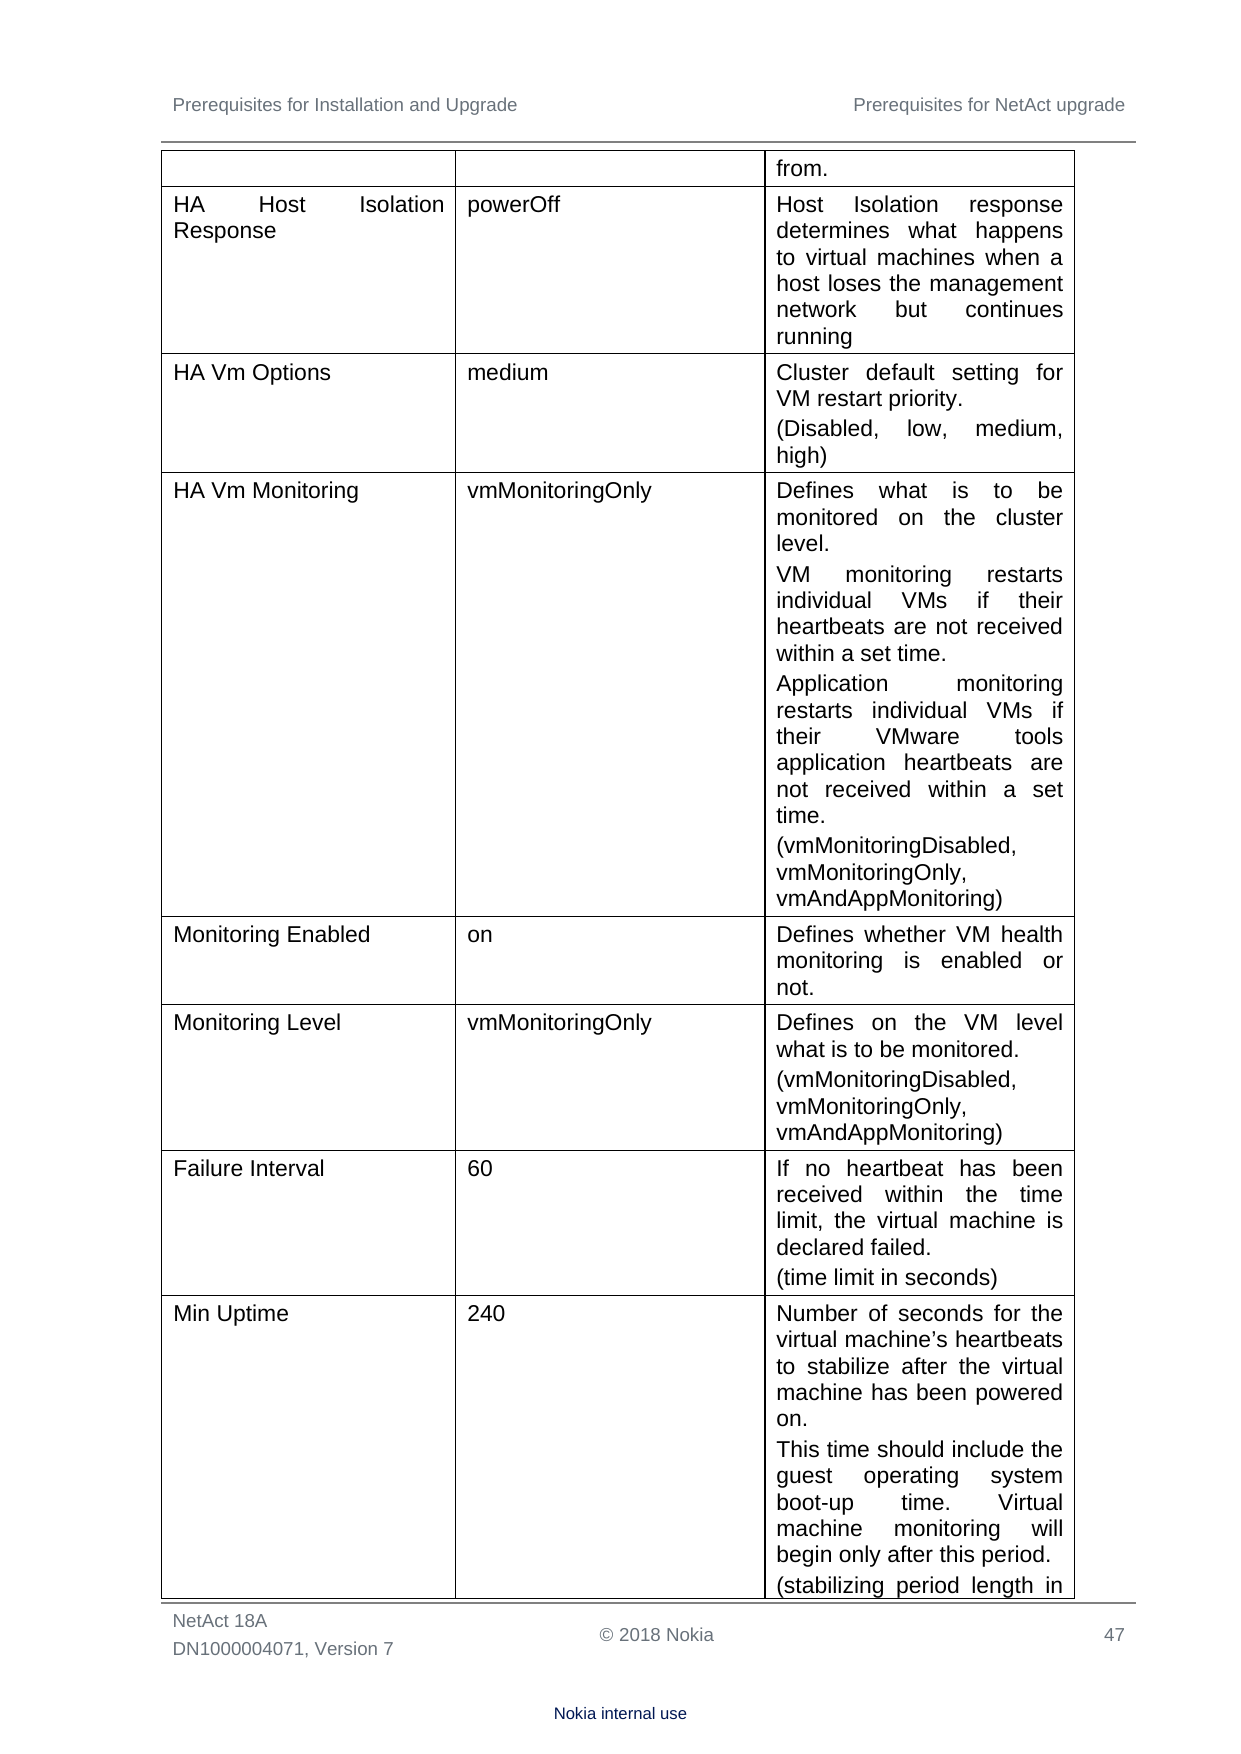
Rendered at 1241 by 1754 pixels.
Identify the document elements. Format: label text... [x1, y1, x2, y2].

table_cell on [456, 917, 764, 1004]
table_cell powerOff [456, 187, 764, 353]
table_cell 1 [456, 151, 764, 186]
table_cell 240 [456, 1296, 764, 1598]
table_cell Defines whether VM health monitoring is enabled or not. [766, 917, 1074, 1004]
table_cell HA Host Isolation Response [162, 187, 455, 353]
table_cell Monitoring Enabled [162, 917, 455, 1004]
table_cell Host Isolation response determines what happens to virtual machines when a host loses the management network but continues running [766, 187, 1074, 353]
table_cell Cluster default setting for VM restart priority. (Disabled, low, medium, high) [766, 354, 1074, 472]
table_cell vmMonitoringOnly [456, 1005, 764, 1149]
table_cell Failure Interval [162, 1151, 455, 1295]
table_cell Defines what is to be monitored on the cluster level. VM monitoring restarts individual VMs if their heartbeats are not received within a set time. Application monitoring restarts individual VMs if their VMware tools application heartbeats are not received within a set time. (vmMonitoringDisabled, vmMonitoringOnly, vmAndAppMonitoring) [766, 473, 1074, 916]
table_cell Min Uptime [162, 1296, 455, 1598]
table_cell 60 [456, 1151, 764, 1295]
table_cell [162, 151, 455, 186]
table_cell HA Vm Options [162, 354, 455, 472]
table_cell HA Vm Monitoring [162, 473, 455, 916]
table_cell vmMonitoringOnly [456, 473, 764, 916]
table_cell medium [456, 354, 764, 472]
table_cell Monitoring Level [162, 1005, 455, 1149]
table_cell Defines on the VM level what is to be monitored. (vmMonitoringDisabled, vmMonitoringOnly, vmAndAppMonitoring) [766, 1005, 1074, 1149]
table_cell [766, 151, 1074, 186]
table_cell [766, 1296, 1074, 1598]
table_cell If no heartbeat has been received within the time limit, the virtual machine is declared failed. (time limit in seconds) [766, 1151, 1074, 1295]
